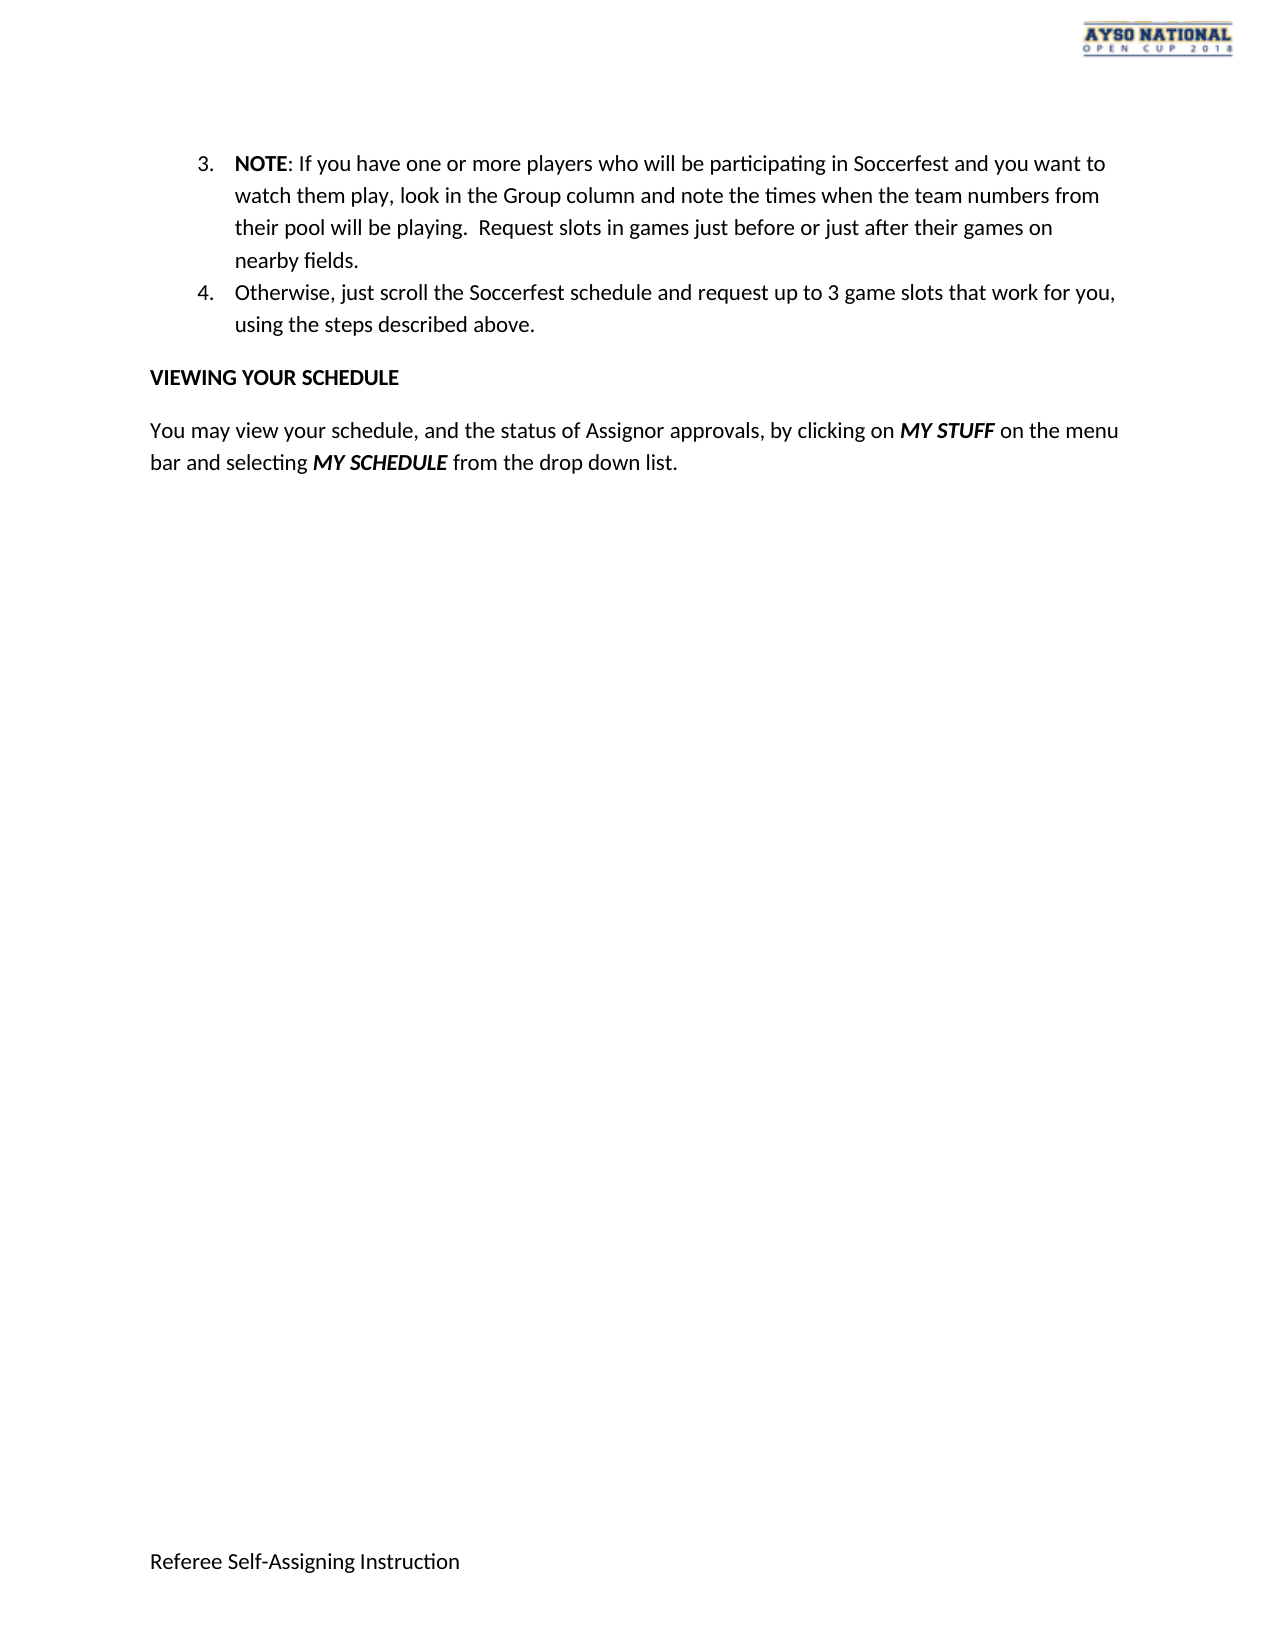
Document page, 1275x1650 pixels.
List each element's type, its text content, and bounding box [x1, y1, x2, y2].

list NOTE: If you have one or more players who will be participating in Soccerfest and you want to watch them play, look in the Group column and note the times when the team numbers from their pool will be playing. Request slots in games just before or just after their games on nearby fields. [197, 149, 1110, 274]
text You may view your schedule, and the status of Assignor approvals, by clicking on MY STUFF on the menu bar and selecting MY SCHEDULE from the drop down list. [150, 416, 1120, 476]
picture [1070, 21, 1248, 88]
list Otherwise, just scroll the Soccerfest schedule and request up to 3 game slots that work for you, using the steps described above. [197, 278, 1120, 338]
subtitle VIEWING YOUR SCHEDULE [150, 363, 1248, 391]
